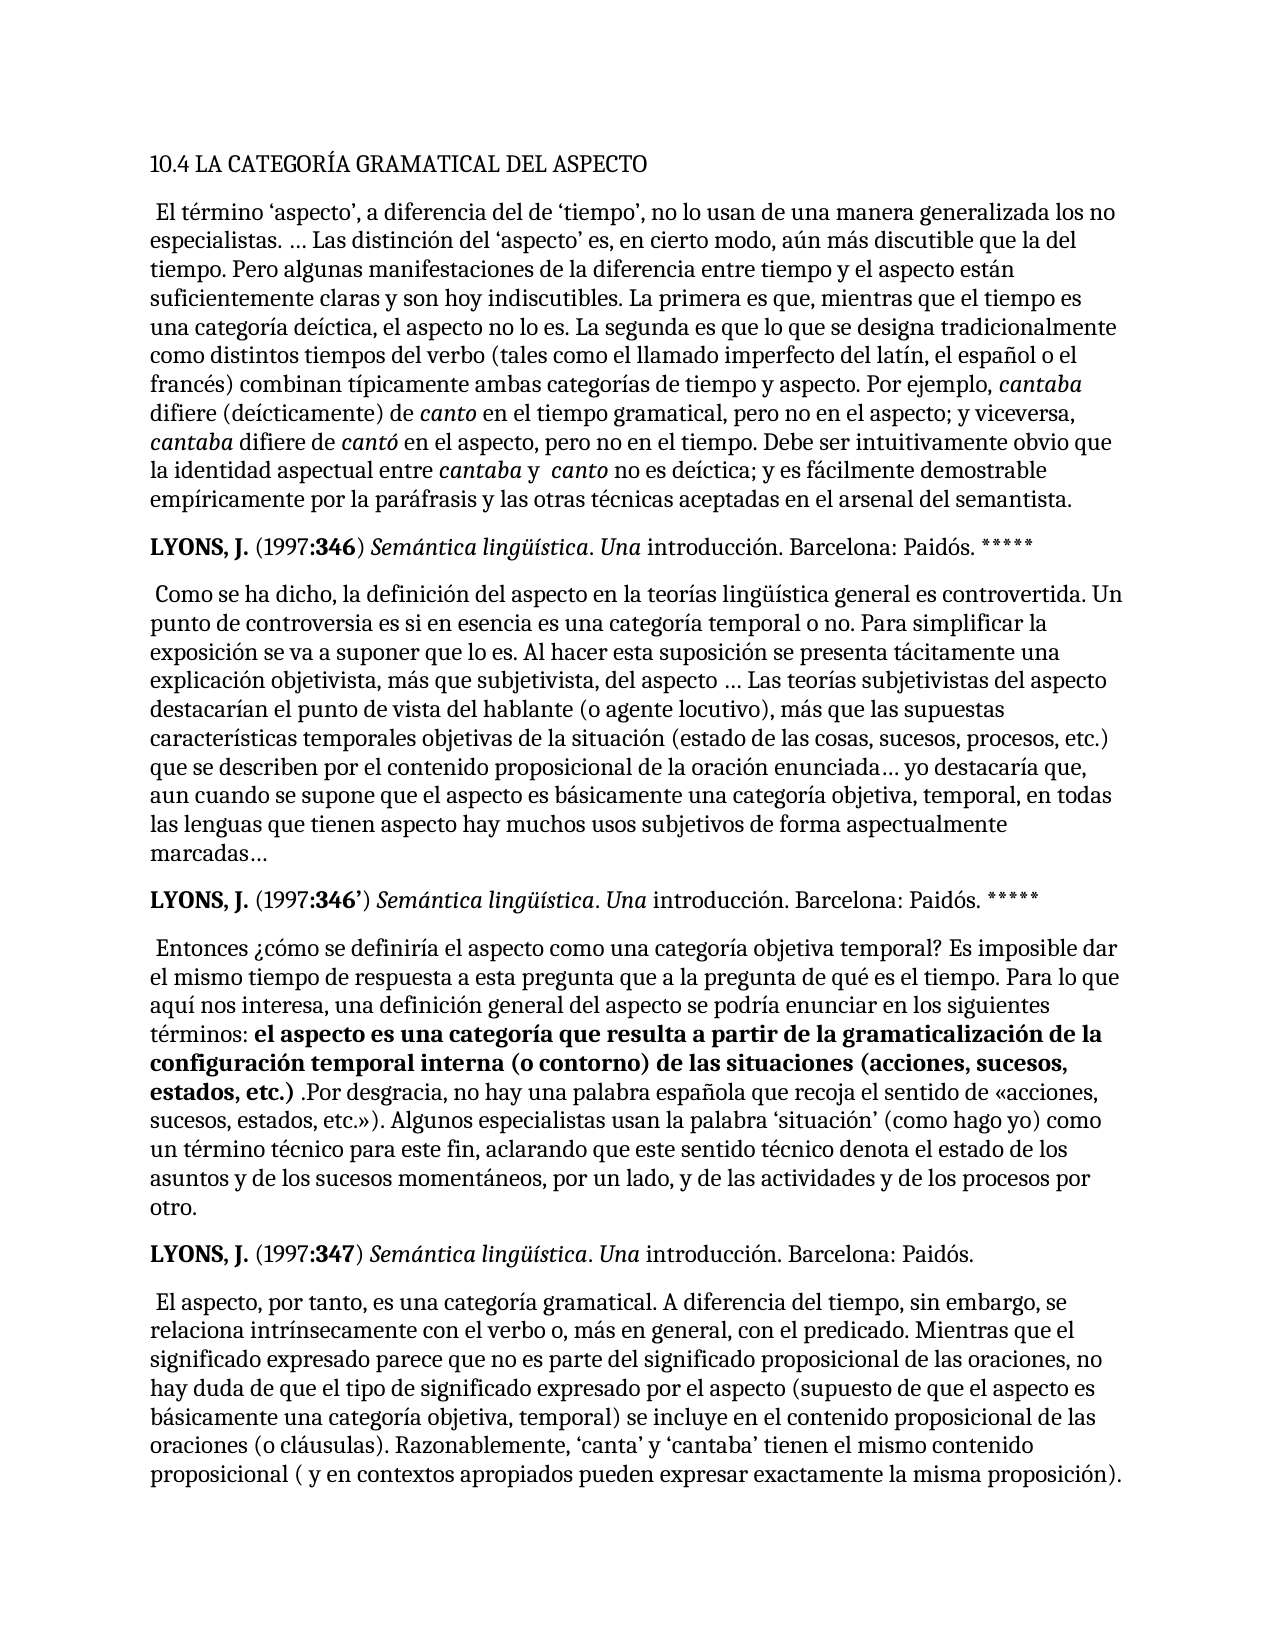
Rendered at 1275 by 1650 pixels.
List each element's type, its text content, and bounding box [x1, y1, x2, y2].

text 10.4 LA CATEGORÍA GRAMATICAL DEL ASPECTO [150, 150, 1125, 179]
text LYONS, J. (1997:346’) Semántica lingüística. Una introducción. Barcelona: Paidós. ***** [150, 886, 1125, 915]
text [150, 1287, 1125, 1489]
text Como se ha dicho, la definición del aspecto en la teorías lingüística general es controvertida. Un punto de controversia es si en esencia es una categoría temporal o no. Para simplificar la exposición se va a suponer que lo es. Al hacer esta suposición se presenta tácitamente una explicación objetivista, más que subjetivista, del aspecto … Las teorías subjetivistas del aspecto destacarían el punto de vista del hablante (o agente locutivo), más que las supuestas características temporales objetivas de la situación (estado de las cosas, sucesos, procesos, etc.) que se describen por el contenido proposicional de la oración enunciada… yo destacaría que, aun cuando se supone que el aspecto es básicamente una categoría objetiva, temporal, en todas las lenguas que tienen aspecto hay muchos usos subjetivos de forma aspectualmente marcadas… [150, 580, 1125, 867]
text LYONS, J. (1997:347) Semántica lingüística. Una introducción. Barcelona: Paidós. [150, 1240, 1125, 1269]
text Entonces ¿cómo se definiría el aspecto como una categoría objetiva temporal? Es imposible dar el mismo tiempo de respuesta a esta pregunta que a la pregunta de qué es el tiempo. Para lo que aquí nos interesa, una definición general del aspecto se podría enunciar en los siguientes términos: el aspecto es una categoría que resulta a partir de la gramaticalización de la configuración temporal interna (o contorno) de las situaciones (acciones, sucesos, estados, etc.) .Por desgracia, no hay una palabra española que recoja el sentido de «acciones, sucesos, estados, etc.»). Algunos especialistas usan la palabra ‘situación’ (como hago yo) como un término técnico para este fin, aclarando que este sentido técnico denota el estado de los asuntos y de los sucesos momentáneos, por un lado, y de las actividades y de los procesos por otro. [150, 934, 1125, 1221]
text LYONS, J. (1997:346) Semántica lingüística. Una introducción. Barcelona: Paidós. ***** [150, 532, 1125, 561]
text El término ‘aspecto’, a diferencia del de ‘tiempo’, no lo usan de una manera generalizada los no especialistas. … Las distinción del ‘aspecto’ es, en cierto modo, aún más discutible que la del tiempo. Pero algunas manifestaciones de la diferencia entre tiempo y el aspecto están suficientemente claras y son hoy indiscutibles. La primera es que, mientras que el tiempo es una categoría deíctica, el aspecto no lo es. La segunda es que lo que se designa tradicionalmente como distintos tiempos del verbo (tales como el llamado imperfecto del latín, el español o el francés) combinan típicamente ambas categorías de tiempo y aspecto. Por ejemplo, cantaba difiere (deícticamente) de canto en el tiempo gramatical, pero no en el aspecto; y viceversa, cantaba difiere de cantó en el aspecto, pero no en el tiempo. Debe ser intuitivamente obvio que la identidad aspectual entre cantaba y canto no es deíctica; y es fácilmente demostrable empíricamente por la paráfrasis y las otras técnicas aceptadas en el arsenal del semantista. [150, 197, 1125, 514]
